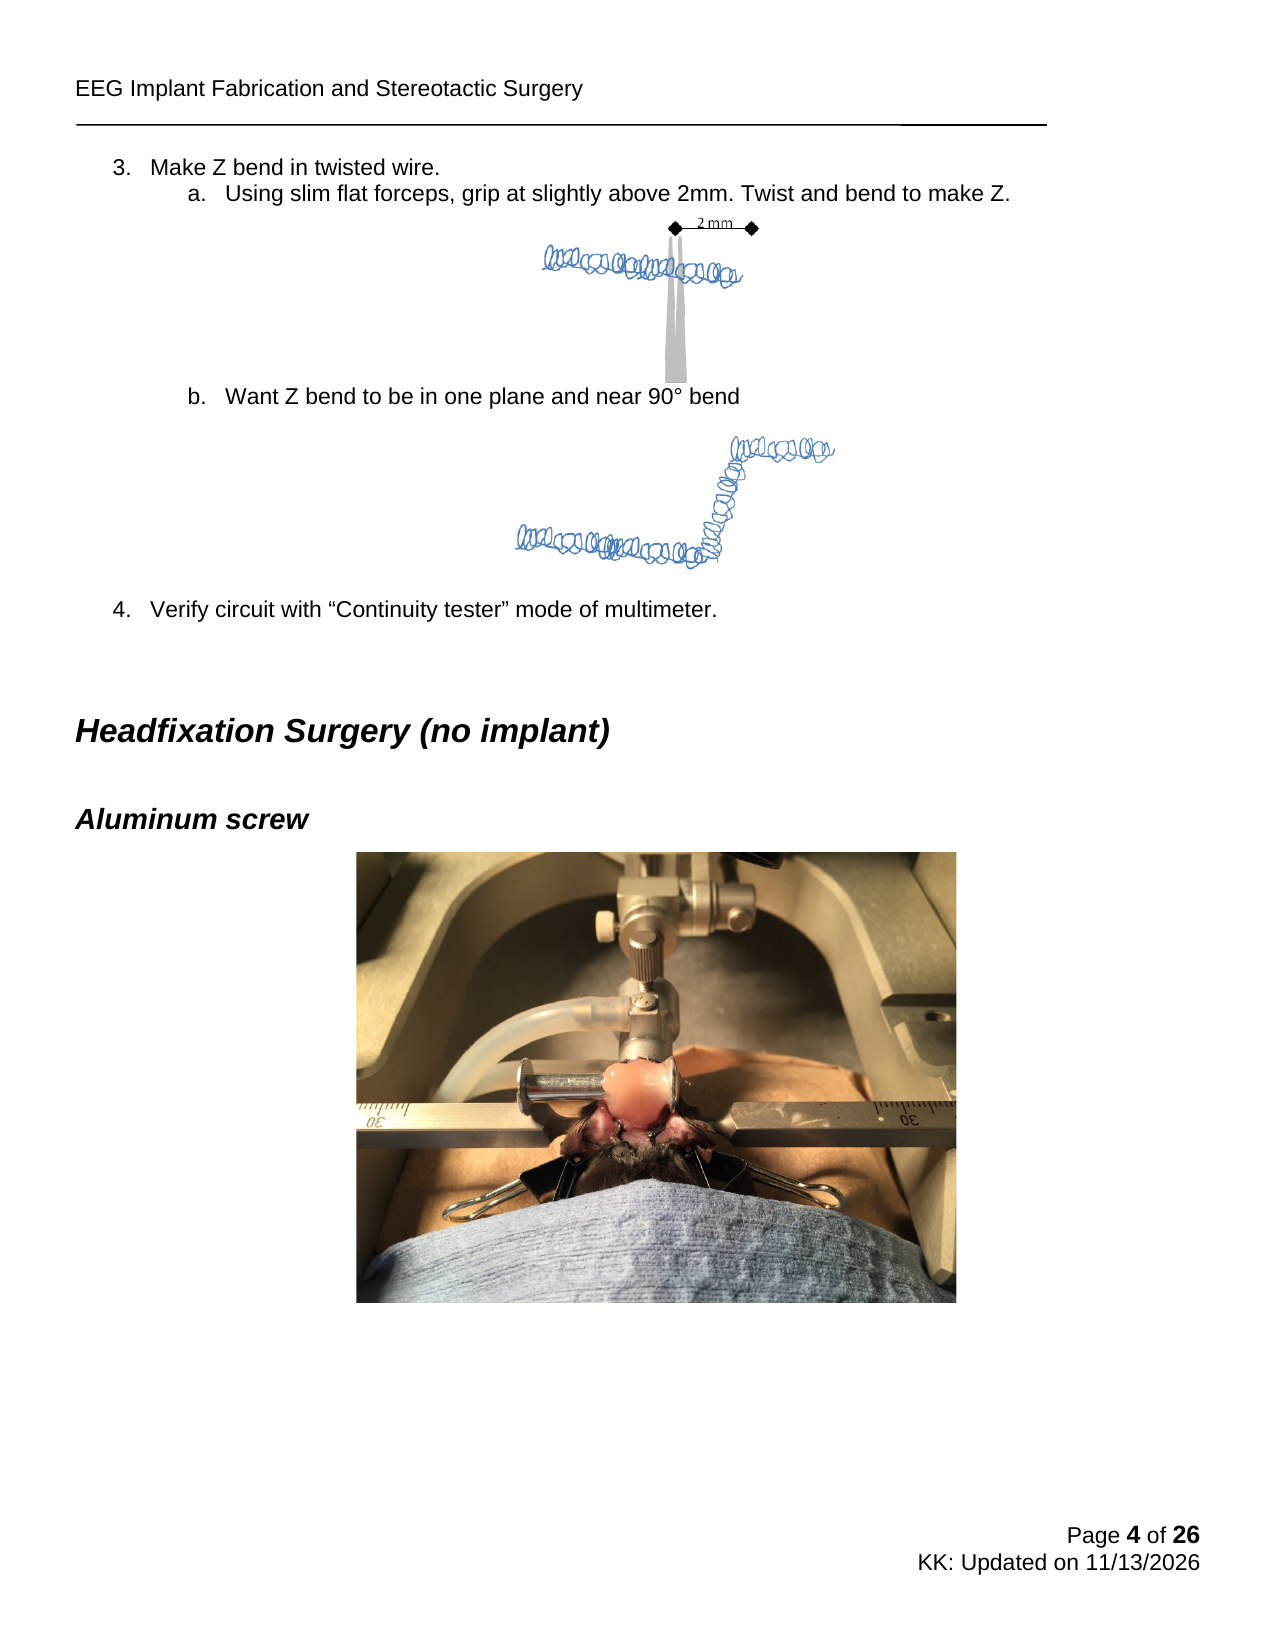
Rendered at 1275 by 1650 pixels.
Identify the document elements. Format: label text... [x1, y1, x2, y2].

subtitle Aluminum screw [75, 802, 1200, 835]
list Verify circuit with “Continuity tester” mode of multimeter. [112, 596, 1200, 622]
picture [514, 435, 836, 570]
list Want Z bend to be in one plane and near 90° bend [187, 383, 1200, 409]
list Using slim flat forceps, grip at slightly above 2mm. Twist and bend to make Z. [187, 180, 1200, 207]
picture [356, 852, 957, 1303]
subtitle Headfixation Surgery (no implant) [75, 711, 1200, 749]
picture [541, 206, 809, 383]
list Make Z bend in twisted wire. [112, 154, 1200, 180]
